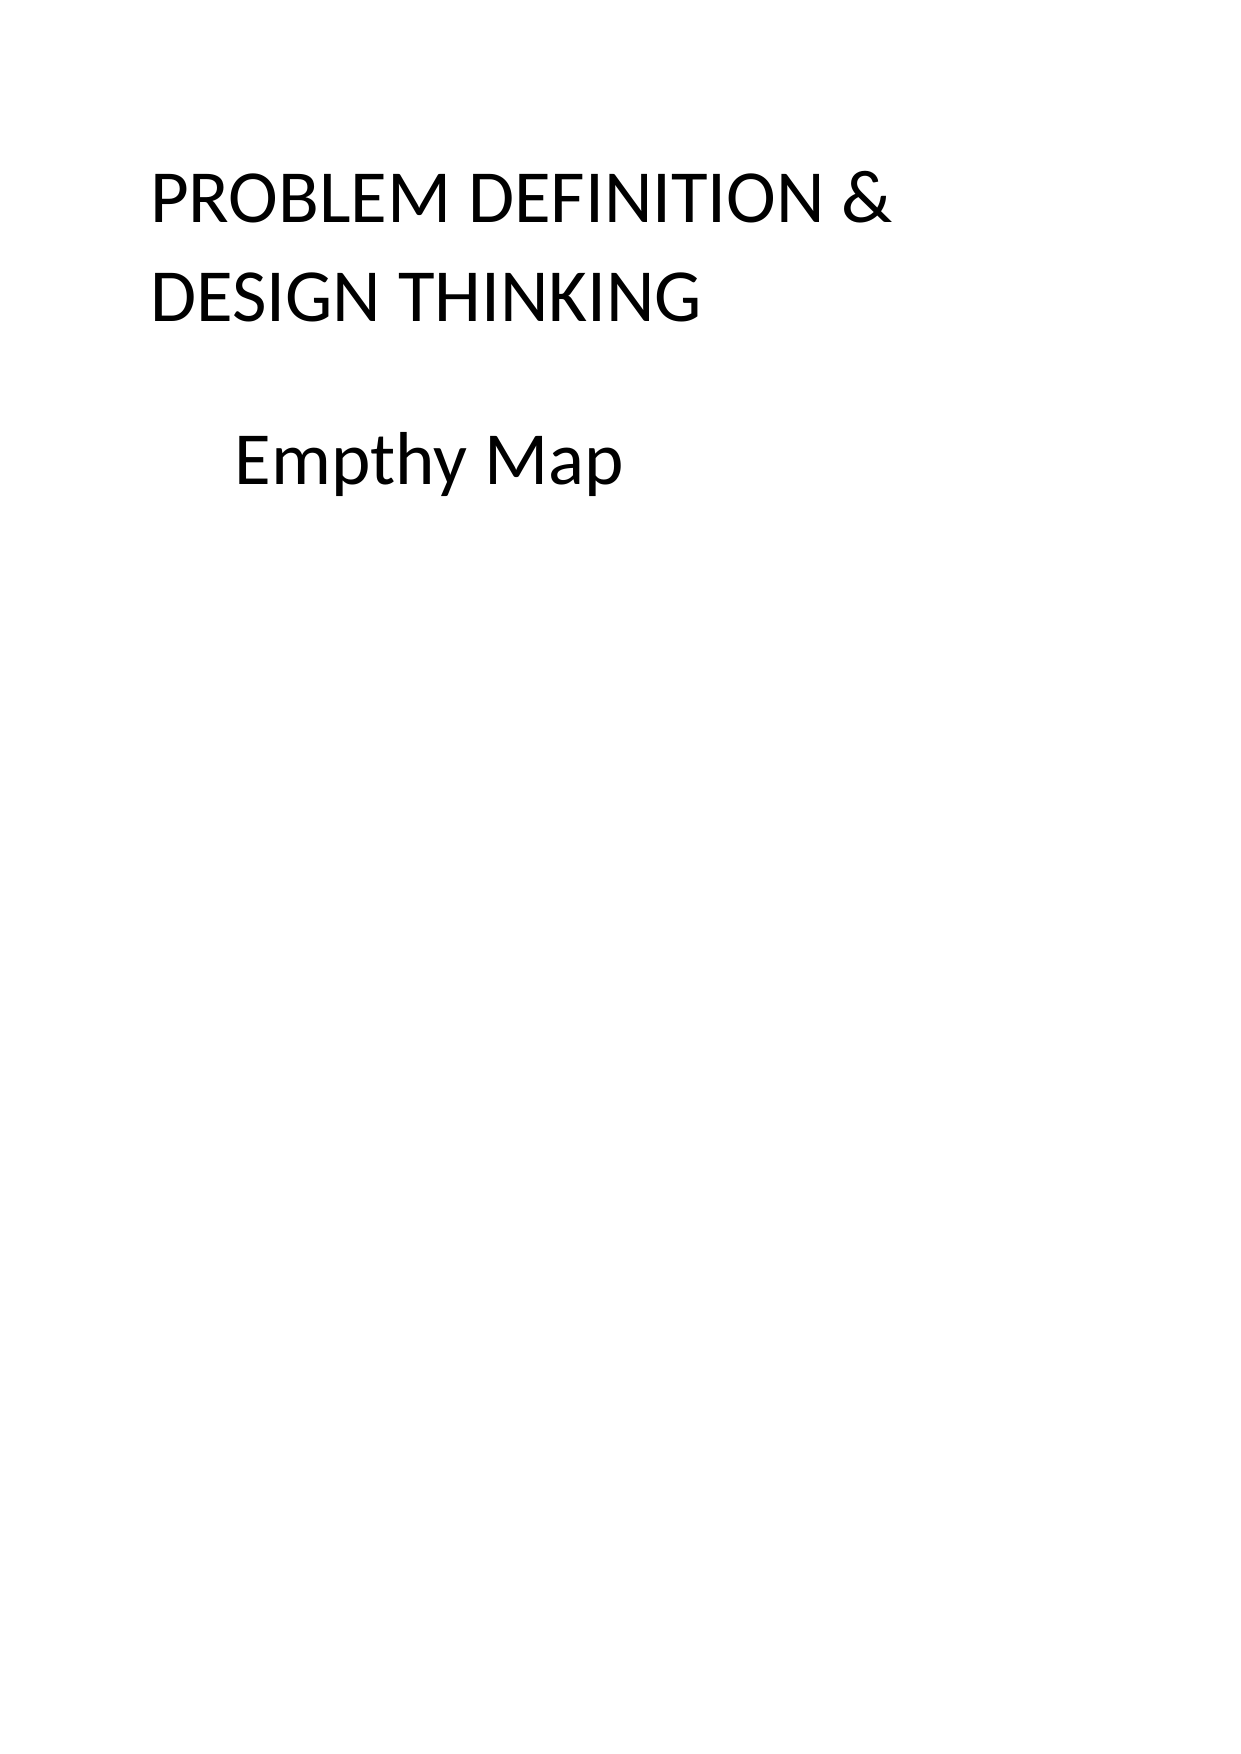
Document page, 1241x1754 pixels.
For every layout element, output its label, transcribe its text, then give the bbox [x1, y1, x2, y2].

text Empthy Map [150, 411, 1090, 503]
text PROBLEM DEFINITION & DESIGN THINKING [150, 150, 1090, 340]
